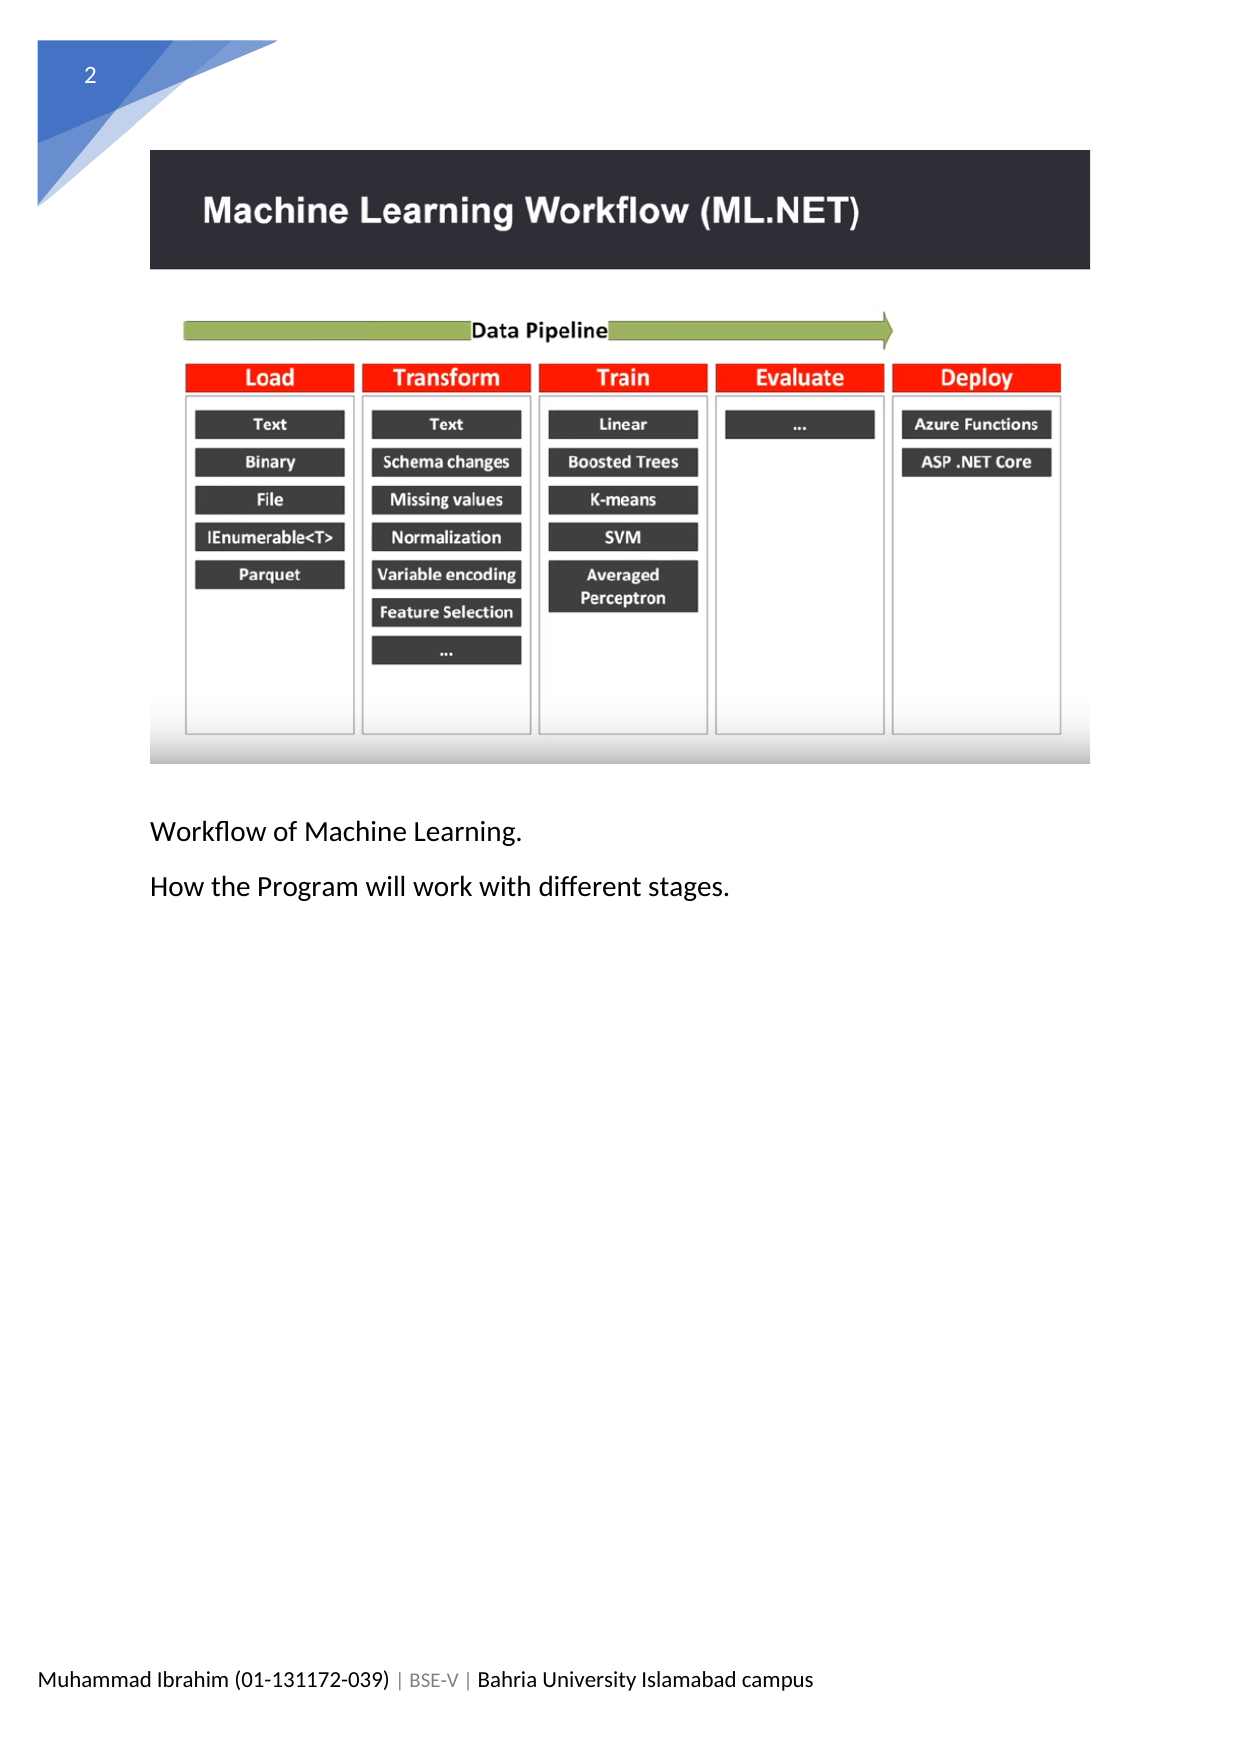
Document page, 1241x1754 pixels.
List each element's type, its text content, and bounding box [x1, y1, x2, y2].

text How the Program will work with different stages. [150, 868, 1090, 903]
text Workflow of Machine Learning. [150, 813, 1090, 848]
picture [37, 40, 1091, 764]
